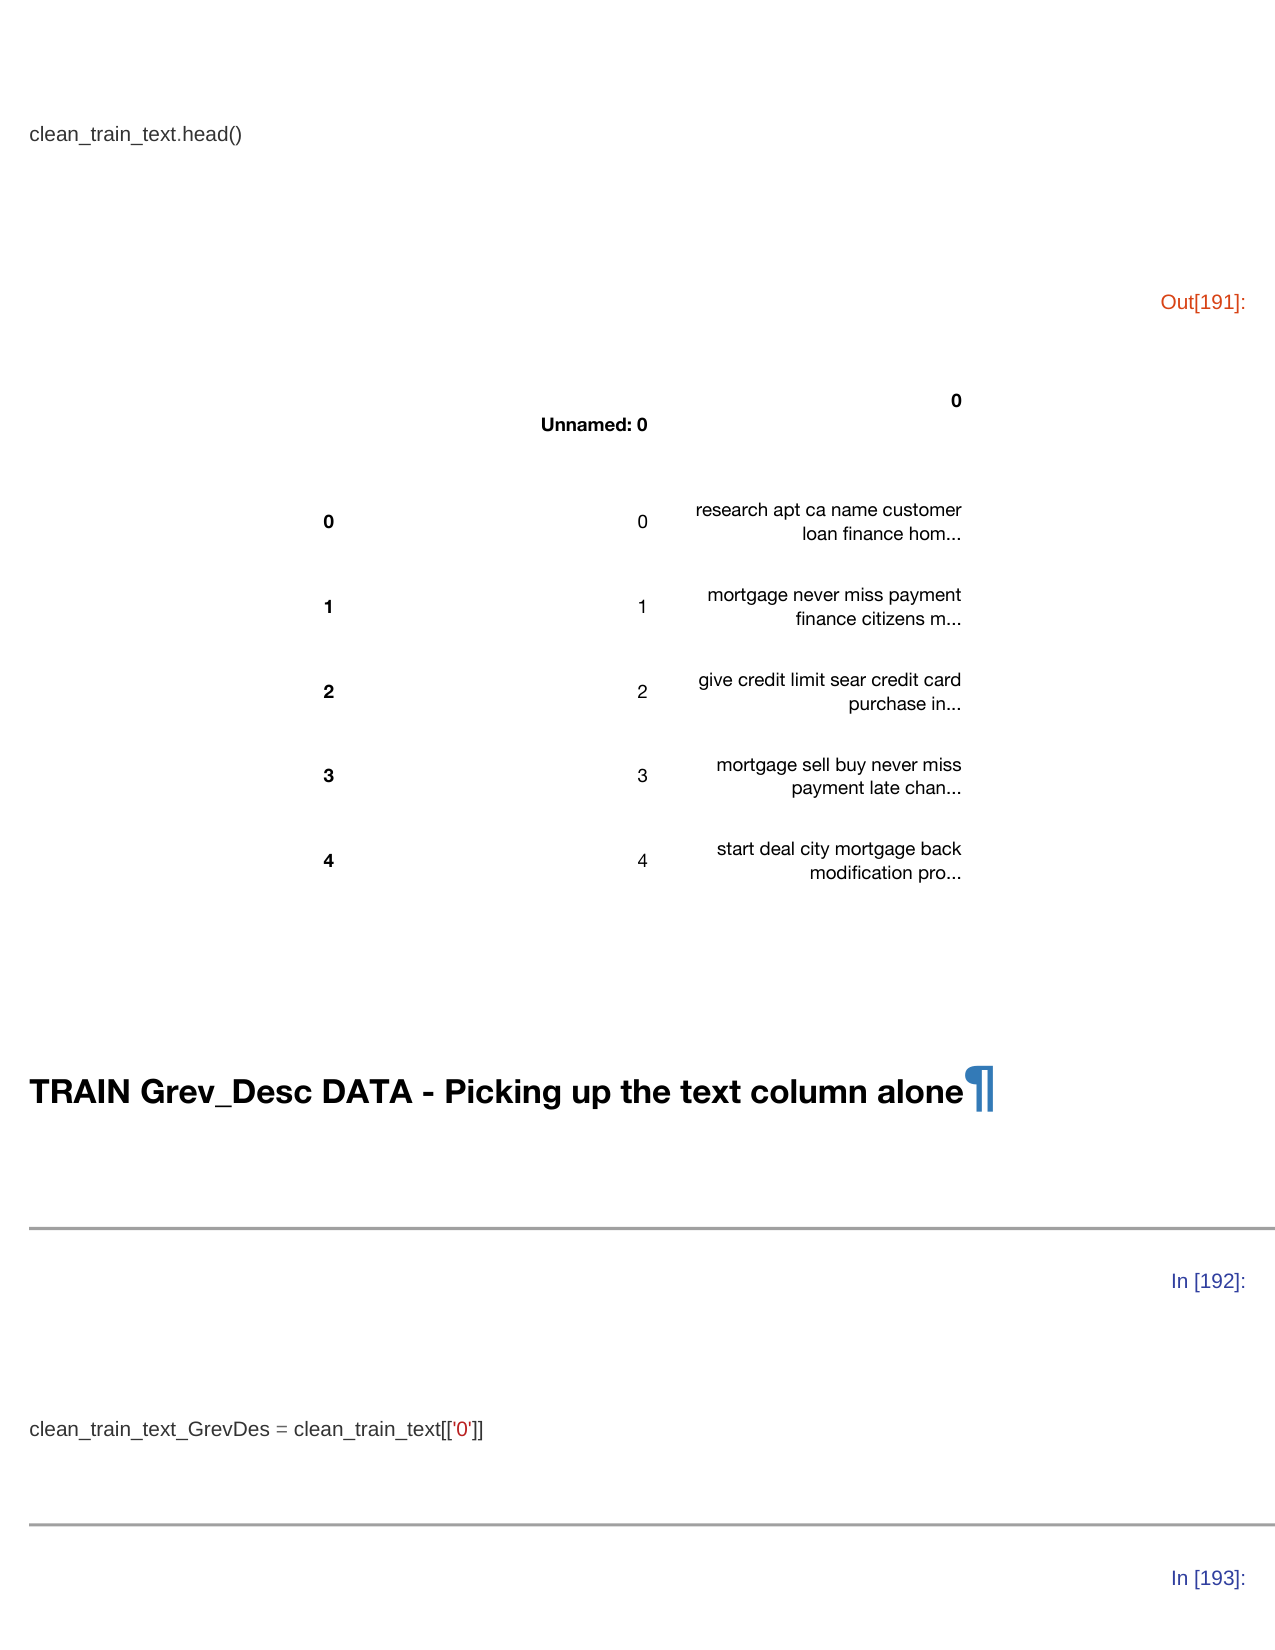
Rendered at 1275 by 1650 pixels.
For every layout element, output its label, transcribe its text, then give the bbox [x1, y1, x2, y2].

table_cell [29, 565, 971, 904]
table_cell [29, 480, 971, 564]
text In [193]: [29, 1566, 1246, 1589]
text Out[191]: [29, 290, 1246, 314]
text clean_train_text.head() [29, 122, 1246, 174]
text clean_train_text_GrevDes = clean_train_text[['0']] [29, 1416, 1246, 1469]
text TRAIN Grev_Desc DATA - Picking up the text column alone¶ [29, 1053, 1244, 1118]
text In [192]: [29, 1269, 1246, 1293]
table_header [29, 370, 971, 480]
